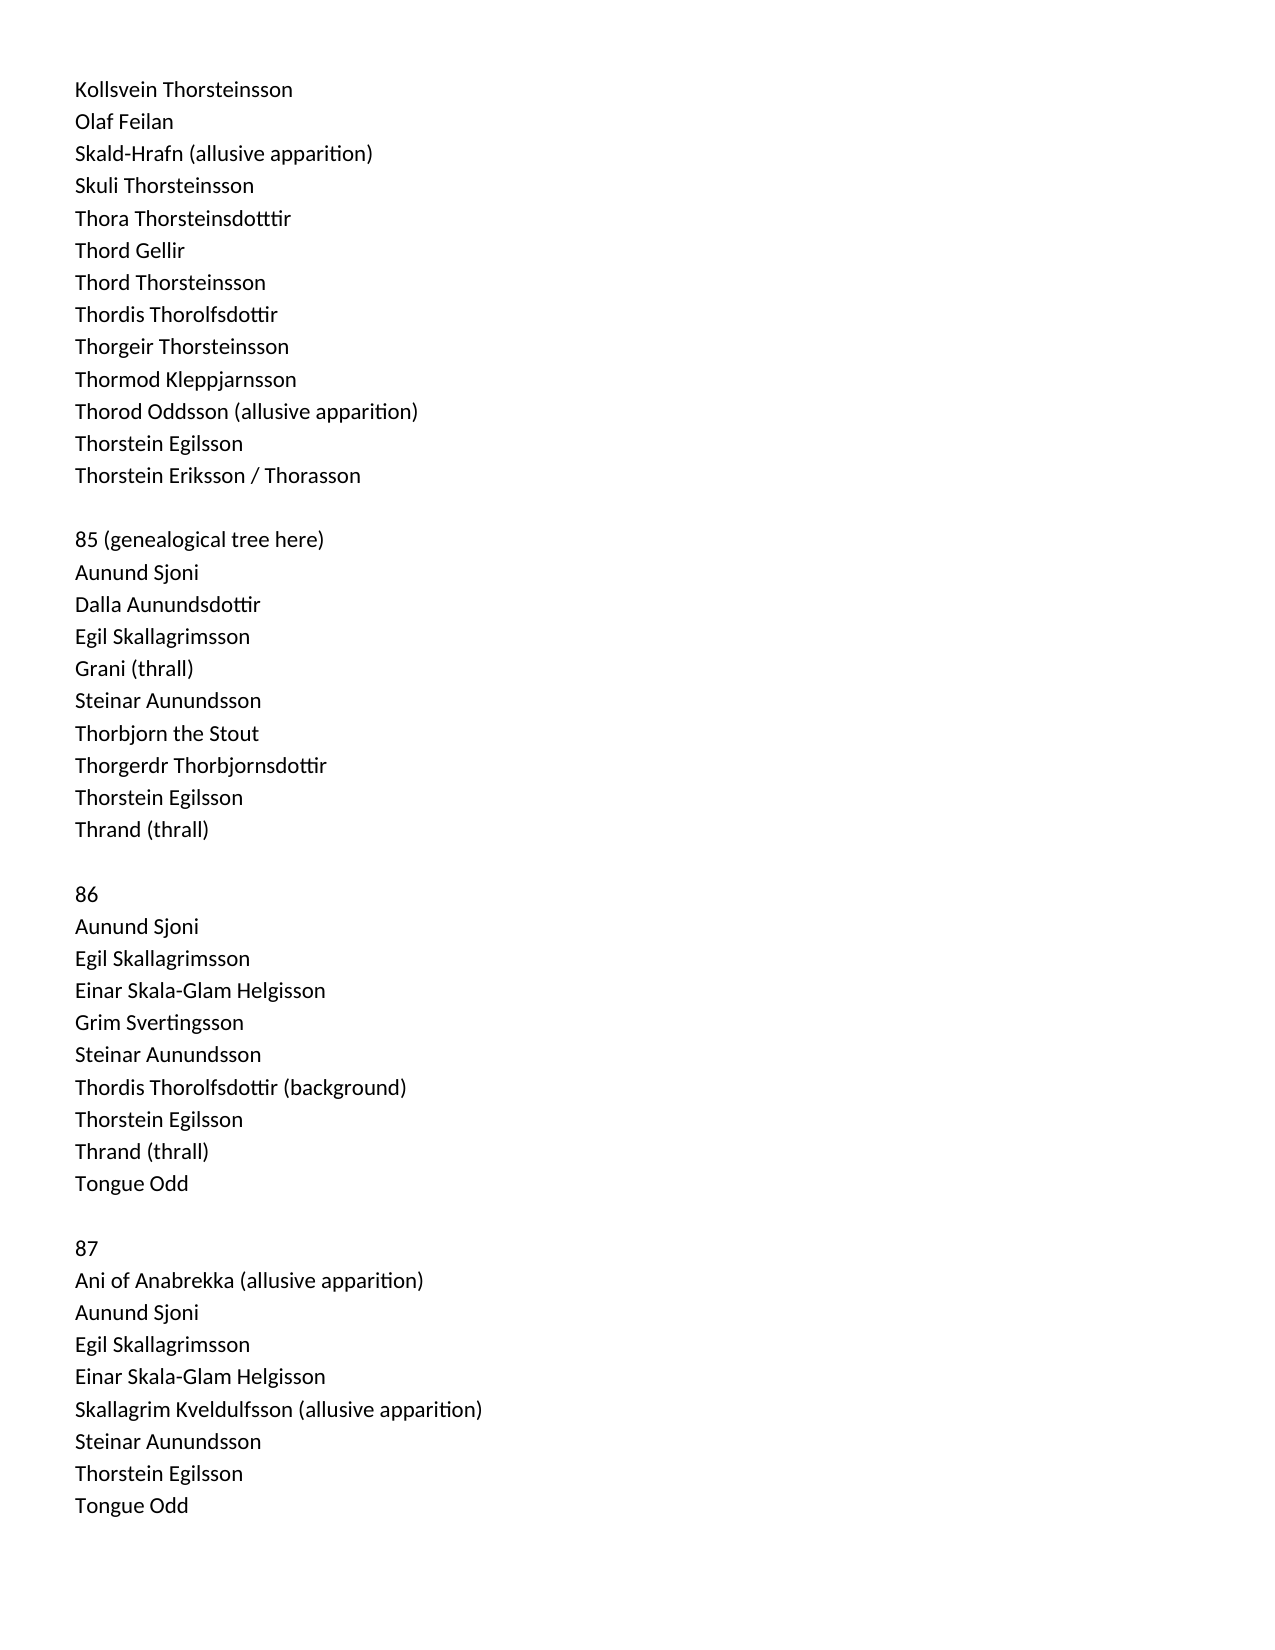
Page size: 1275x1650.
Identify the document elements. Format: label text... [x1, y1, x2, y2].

text Ani of Anabrekka (allusive apparition) [75, 1266, 1200, 1294]
text Thormod Kleppjarnsson [75, 365, 1200, 393]
text Aunund Sjoni [75, 912, 1200, 940]
text Thordis Thorolfsdottir [75, 300, 1200, 328]
text Thorgeir Thorsteinsson [75, 332, 1200, 361]
text Aunund Sjoni [75, 1298, 1200, 1326]
text Skuli Thorsteinsson [75, 172, 1200, 199]
text Thorgerdr Thorbjornsdottir [75, 751, 1200, 779]
text Skallagrim Kveldulfsson (allusive apparition) [75, 1395, 1200, 1423]
text Thord Gellir [75, 236, 1200, 264]
text 87 [75, 1234, 1200, 1262]
text Thorstein Eriksson / Thorasson [75, 461, 1200, 489]
text Thordis Thorolfsdottir (background) [75, 1073, 1200, 1101]
text Kollsvein Thorsteinsson [75, 75, 1200, 103]
text Thorstein Egilsson [75, 1459, 1200, 1487]
text Thrand (thrall) [75, 815, 1200, 843]
text Steinar Aunundsson [75, 1041, 1200, 1069]
text Tongue Odd [75, 1169, 1200, 1197]
text Einar Skala-Glam Helgisson [75, 1362, 1200, 1391]
text Thorstein Egilsson [75, 1105, 1200, 1133]
text Tongue Odd [75, 1491, 1200, 1519]
text Egil Skallagrimsson [75, 622, 1200, 650]
text Steinar Aunundsson [75, 1427, 1200, 1455]
text Thorod Oddsson (allusive apparition) [75, 397, 1200, 425]
text Dalla Aunundsdottir [75, 590, 1200, 618]
text Egil Skallagrimsson [75, 944, 1200, 972]
text Grani (thrall) [75, 654, 1200, 682]
text Skald-Hrafn (allusive apparition) [75, 139, 1200, 167]
text Olaf Feilan [75, 107, 1200, 135]
text Steinar Aunundsson [75, 687, 1200, 714]
text Thrand (thrall) [75, 1137, 1200, 1165]
text Einar Skala-Glam Helgisson [75, 976, 1200, 1004]
text Aunund Sjoni [75, 558, 1200, 586]
text Thorstein Egilsson [75, 429, 1200, 457]
text 85 (genealogical tree here) [75, 526, 1200, 554]
text Thora Thorsteinsdotttir [75, 204, 1200, 232]
text Egil Skallagrimsson [75, 1330, 1200, 1358]
text Thorstein Egilsson [75, 783, 1200, 811]
text Thord Thorsteinsson [75, 268, 1200, 296]
text Grim Svertingsson [75, 1008, 1200, 1036]
text 86 [75, 880, 1200, 908]
text Thorbjorn the Stout [75, 719, 1200, 747]
